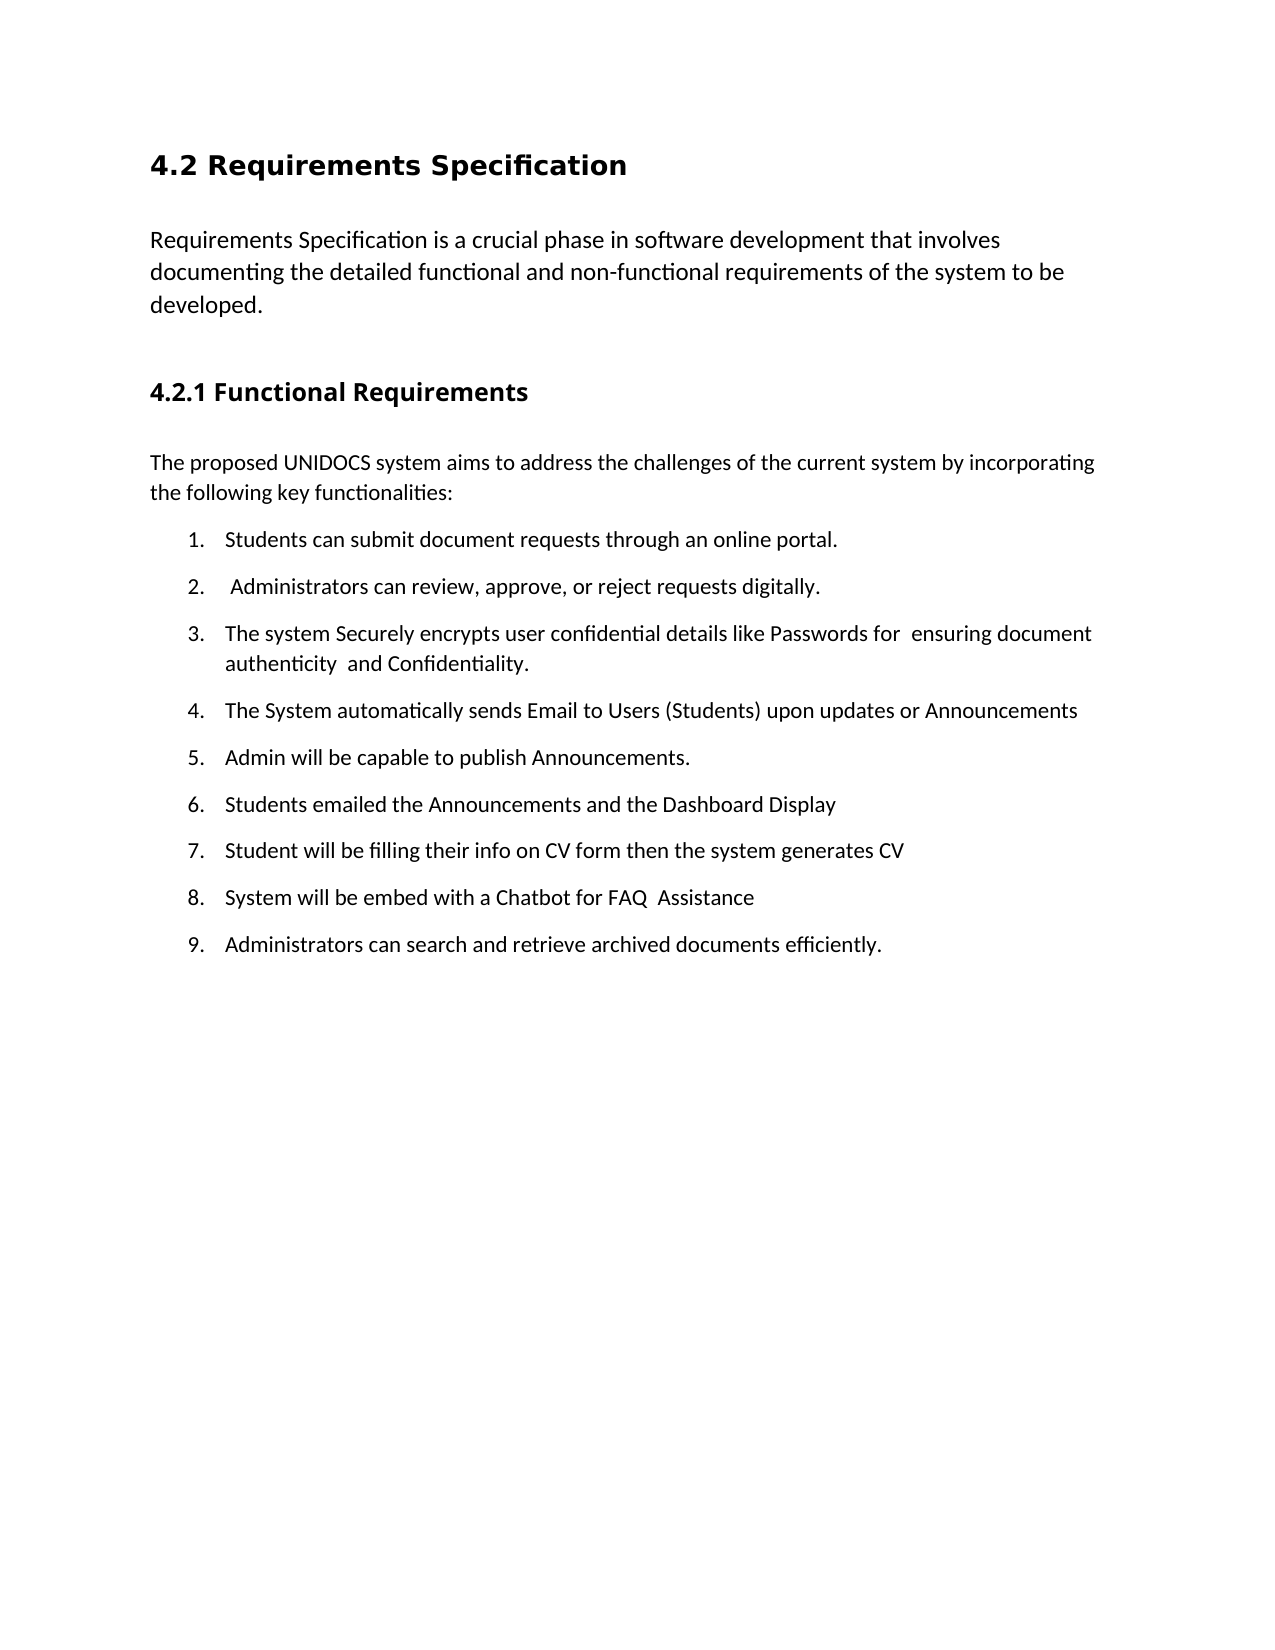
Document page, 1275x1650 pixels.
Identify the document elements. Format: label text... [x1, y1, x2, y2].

list The system Securely encrypts user confidential details like Passwords for ensuring document authenticity and Confidentiality. [187, 619, 1125, 677]
text The proposed UNIDOCS system aims to address the challenges of the current system by incorporating the following key functionalities: [150, 448, 1125, 506]
list Administrators can search and retrieve archived documents efficiently. [187, 930, 1125, 958]
subtitle 4.2 Requirements Specification [150, 150, 1125, 221]
text Requirements Specification is a crucial phase in software development that involves documenting the detailed functional and non-functional requirements of the system to be developed. [150, 224, 1125, 319]
list System will be embed with a Chatbot for FAQ Assistance [187, 883, 1125, 912]
list Administrators can review, approve, or reject requests digitally. [187, 572, 1125, 600]
list Students can submit document requests through an online portal. [187, 525, 1125, 553]
list Student will be filling their info on CV form then the system generates CV [187, 837, 1125, 865]
list The System automatically sends Email to Users (Students) upon updates or Announcements [187, 696, 1125, 724]
list Students emailed the Announcements and the Dashboard Display [187, 790, 1125, 818]
list Admin will be capable to publish Announcements. [187, 743, 1125, 771]
subtitle 4.2.1 Functional Requirements [150, 338, 1125, 445]
